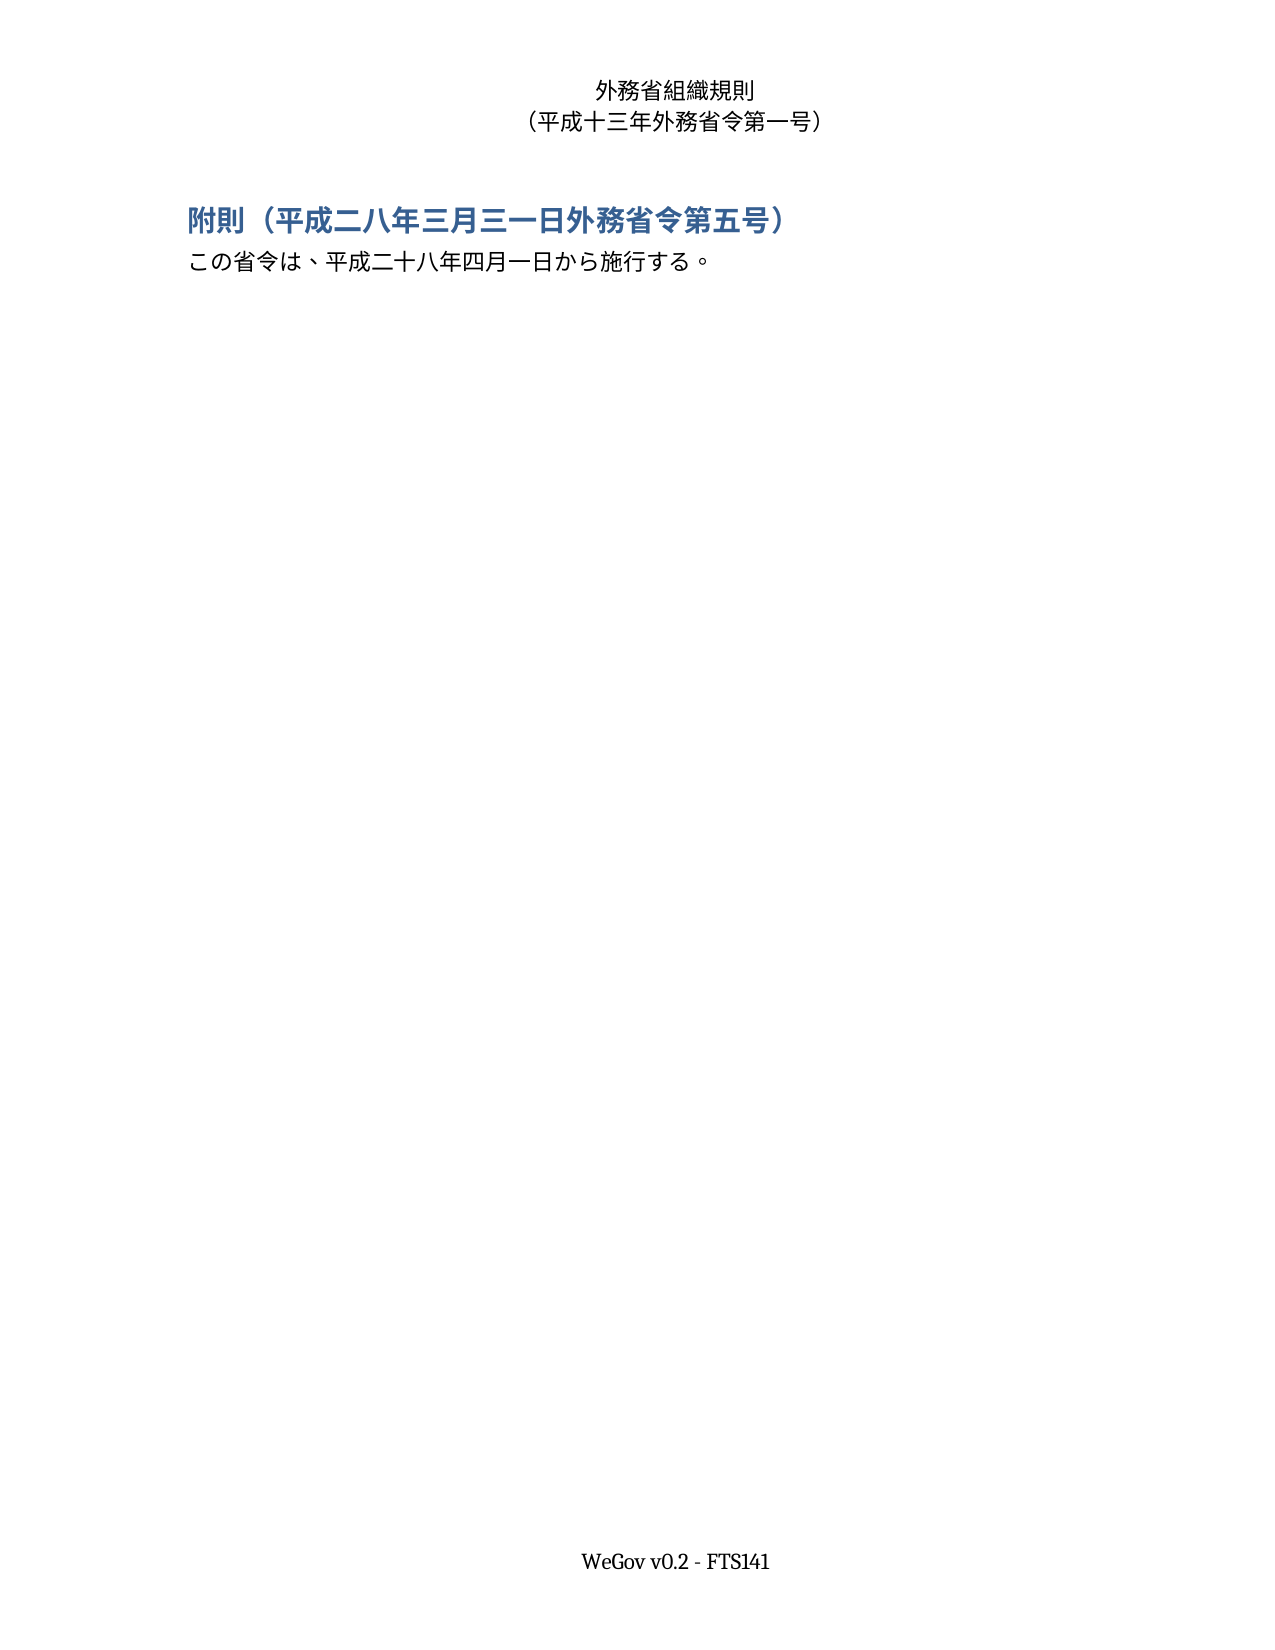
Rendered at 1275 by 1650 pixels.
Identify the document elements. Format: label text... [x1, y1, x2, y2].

text この省令は、平成二十八年四月一日から施行する。 [187, 246, 1087, 277]
subtitle 附則（平成二八年三月三一日外務省令第五号） [187, 200, 1087, 240]
